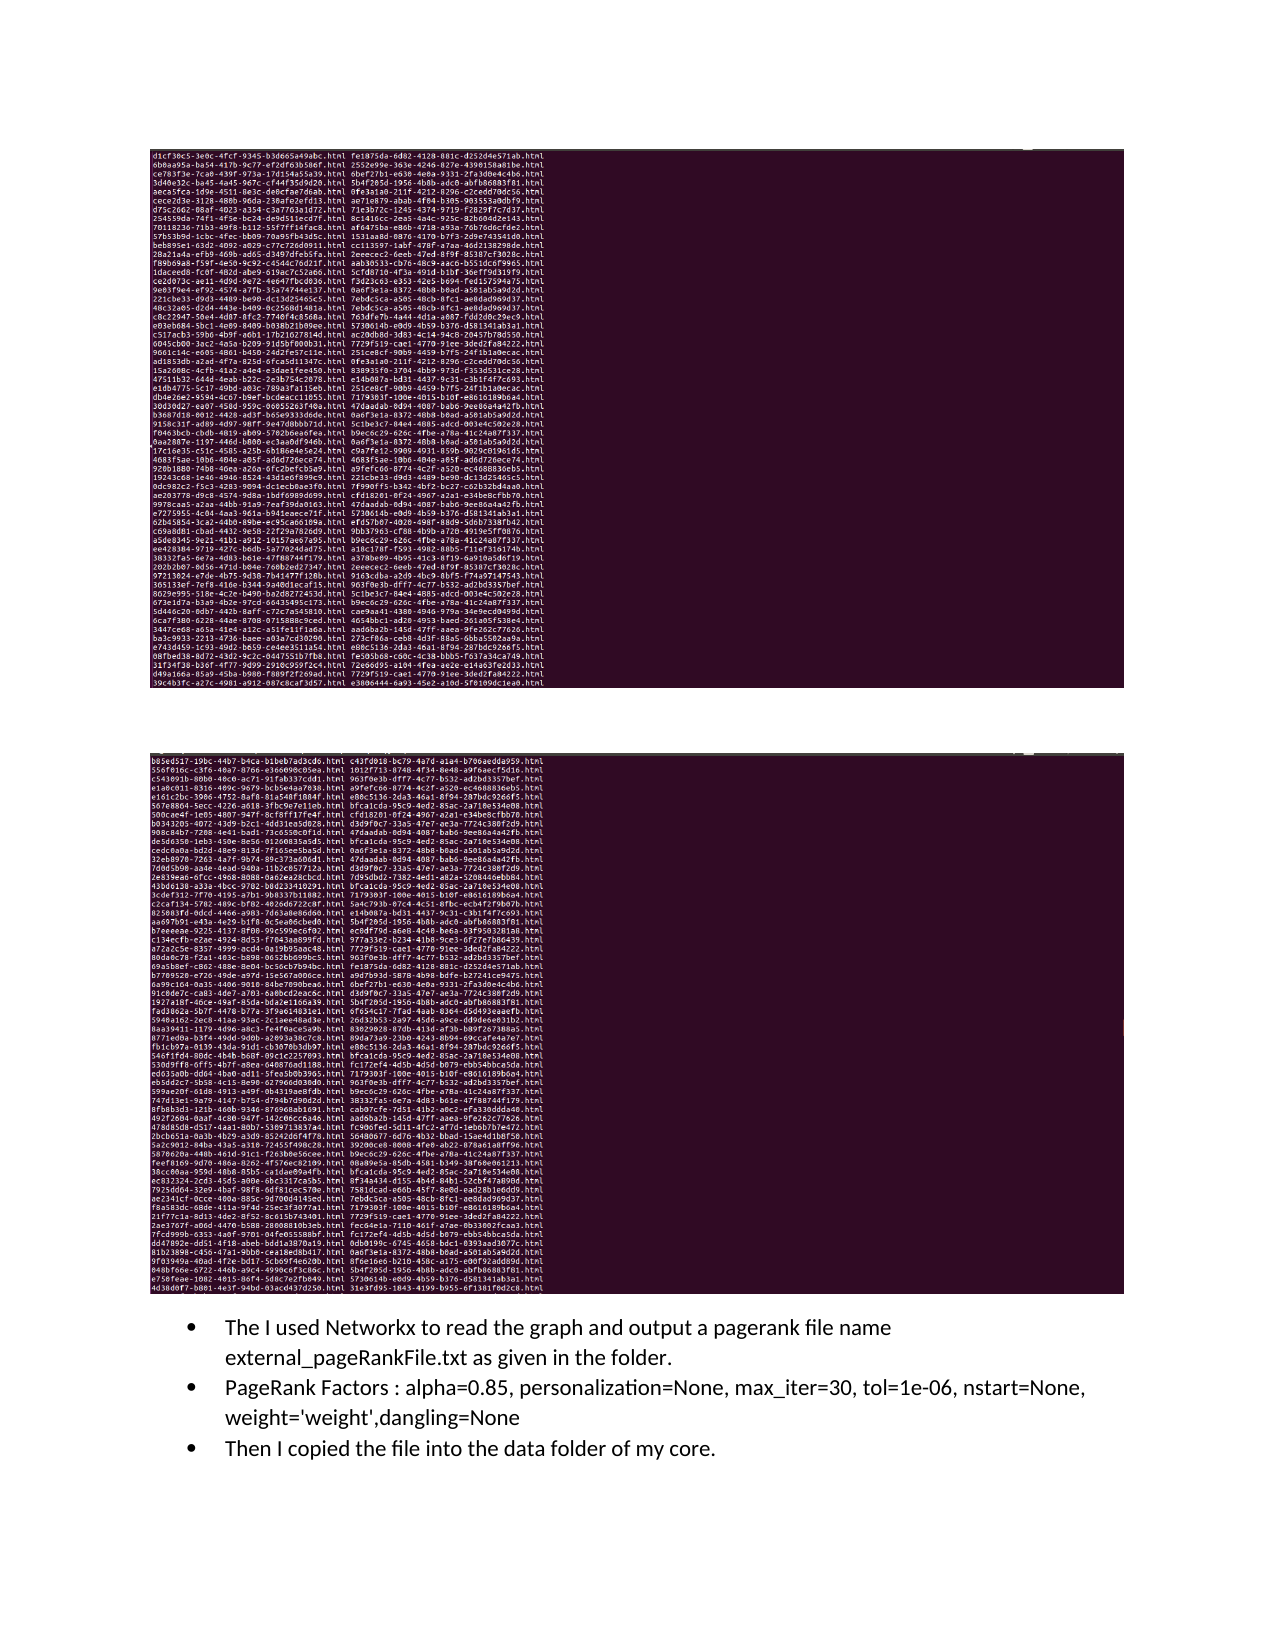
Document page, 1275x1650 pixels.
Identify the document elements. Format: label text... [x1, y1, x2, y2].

list Then I copied the file into the data folder of my core. [187, 1434, 1125, 1462]
list The I used Networkx to read the graph and output a pagerank file name external_pageRankFile.txt as given in the folder. [187, 1313, 1125, 1371]
picture [150, 149, 1124, 688]
list PageRank Factors : alpha=0.85, personalization=None, max_iter=30, tol=1e-06, nstart=None, weight='weight',dangling=None [187, 1373, 1125, 1432]
picture [150, 753, 1124, 1294]
